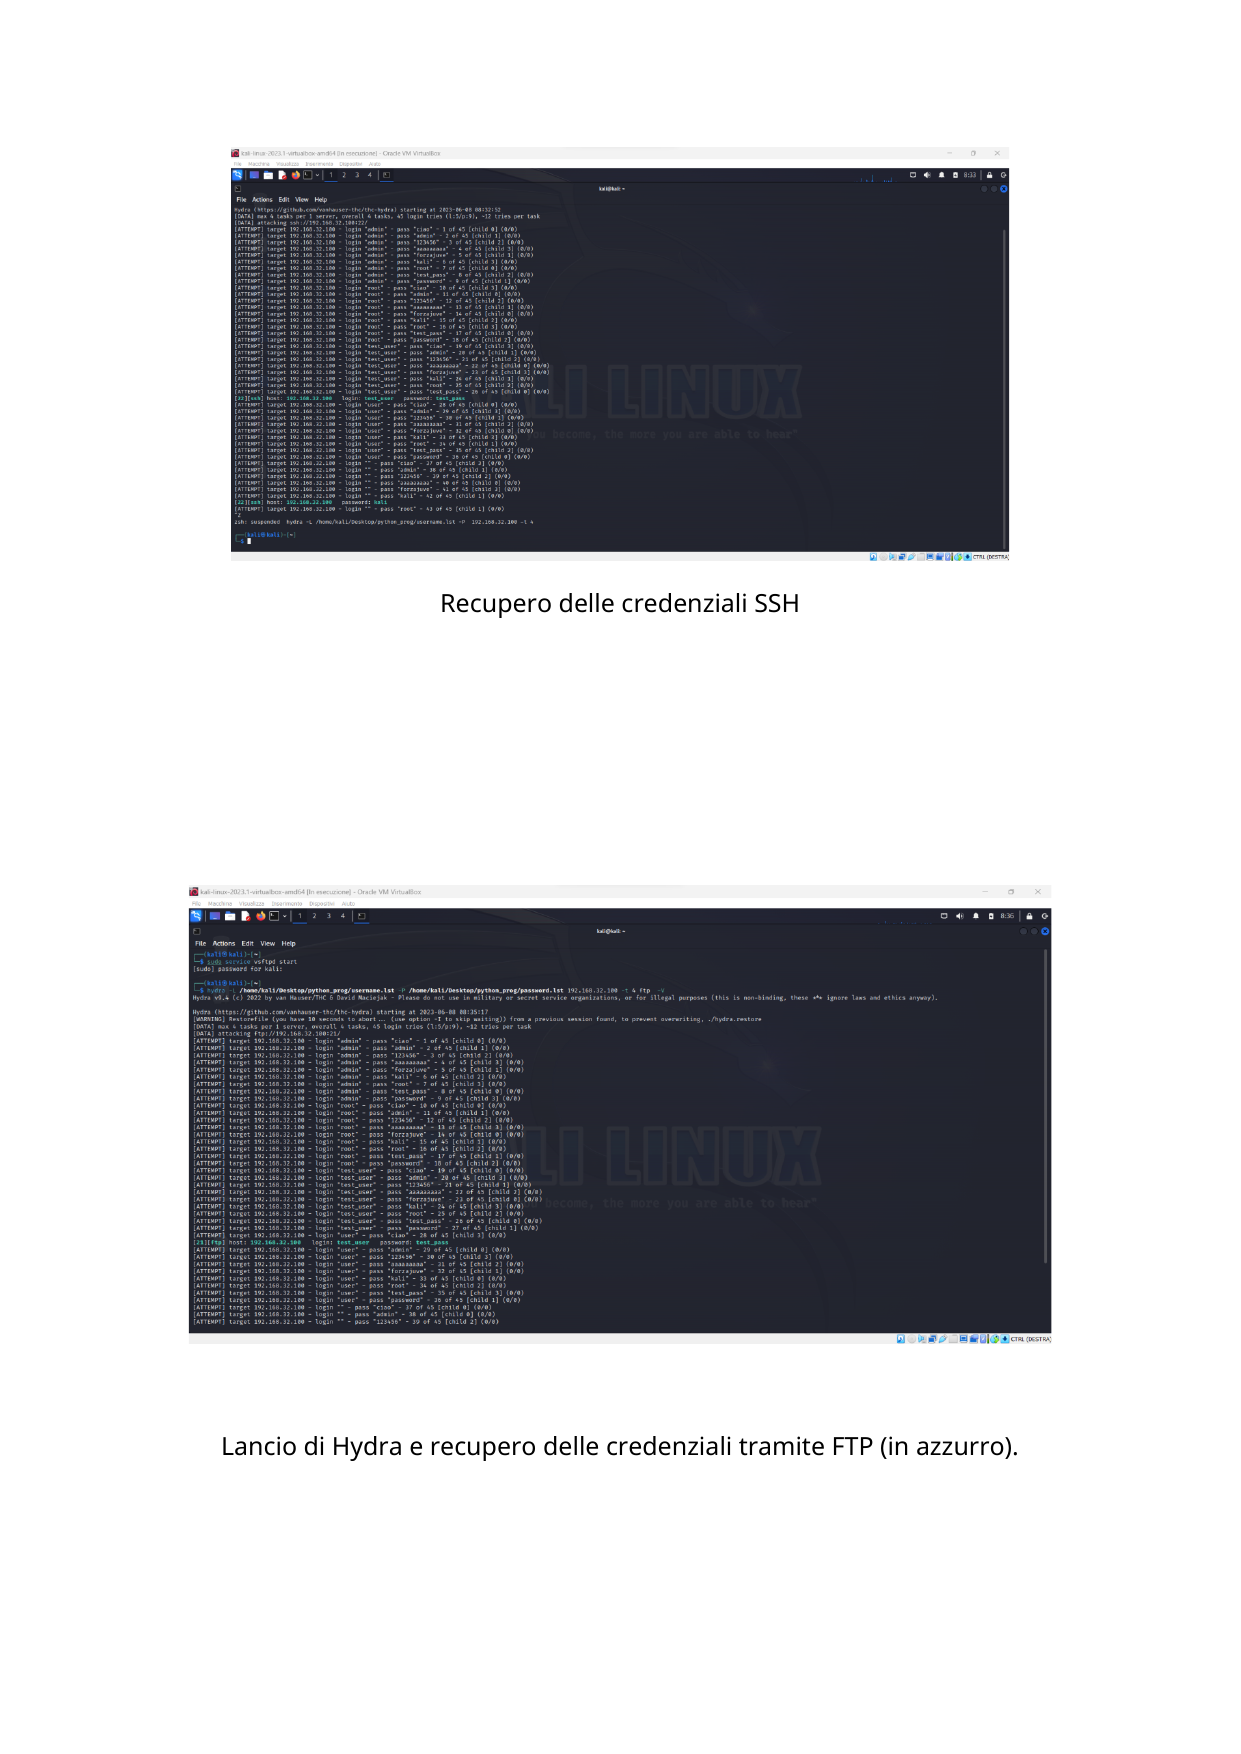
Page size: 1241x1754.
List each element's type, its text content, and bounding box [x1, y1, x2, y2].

picture [231, 147, 1010, 561]
text Recupero delle credenziali SSH [118, 586, 1122, 620]
picture [188, 885, 1052, 1344]
text Lancio di Hydra e recupero delle credenziali tramite FTP (in azzurro). [118, 1429, 1122, 1463]
